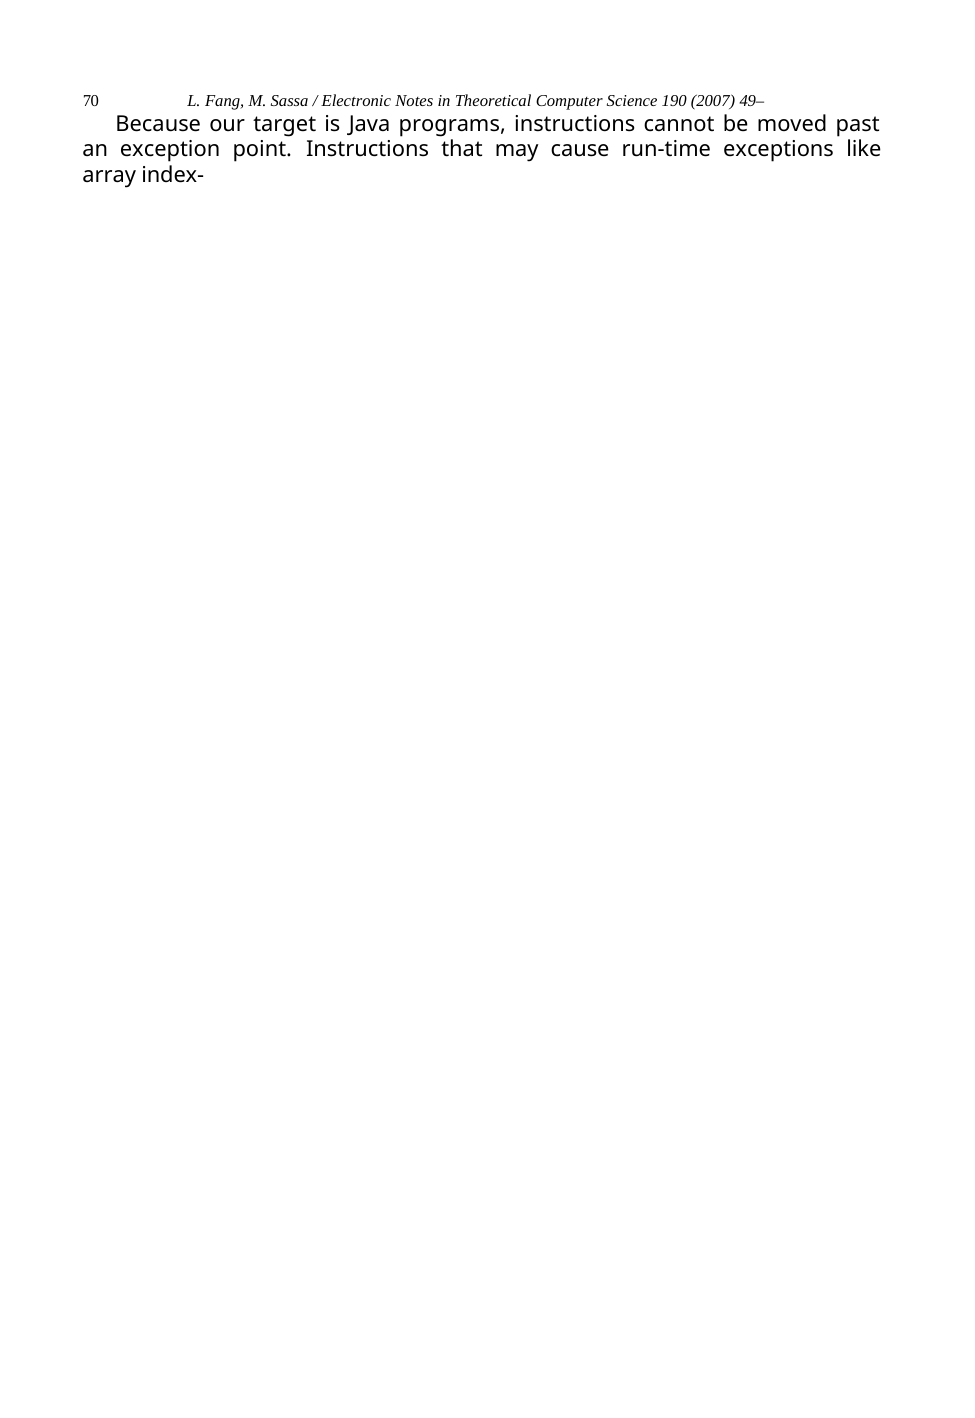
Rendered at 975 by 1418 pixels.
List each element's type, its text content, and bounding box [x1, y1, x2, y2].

text Because our target is Java programs, instructions cannot be moved past an exception point. Instructions that may cause run-time exceptions like array index- [82, 110, 881, 189]
